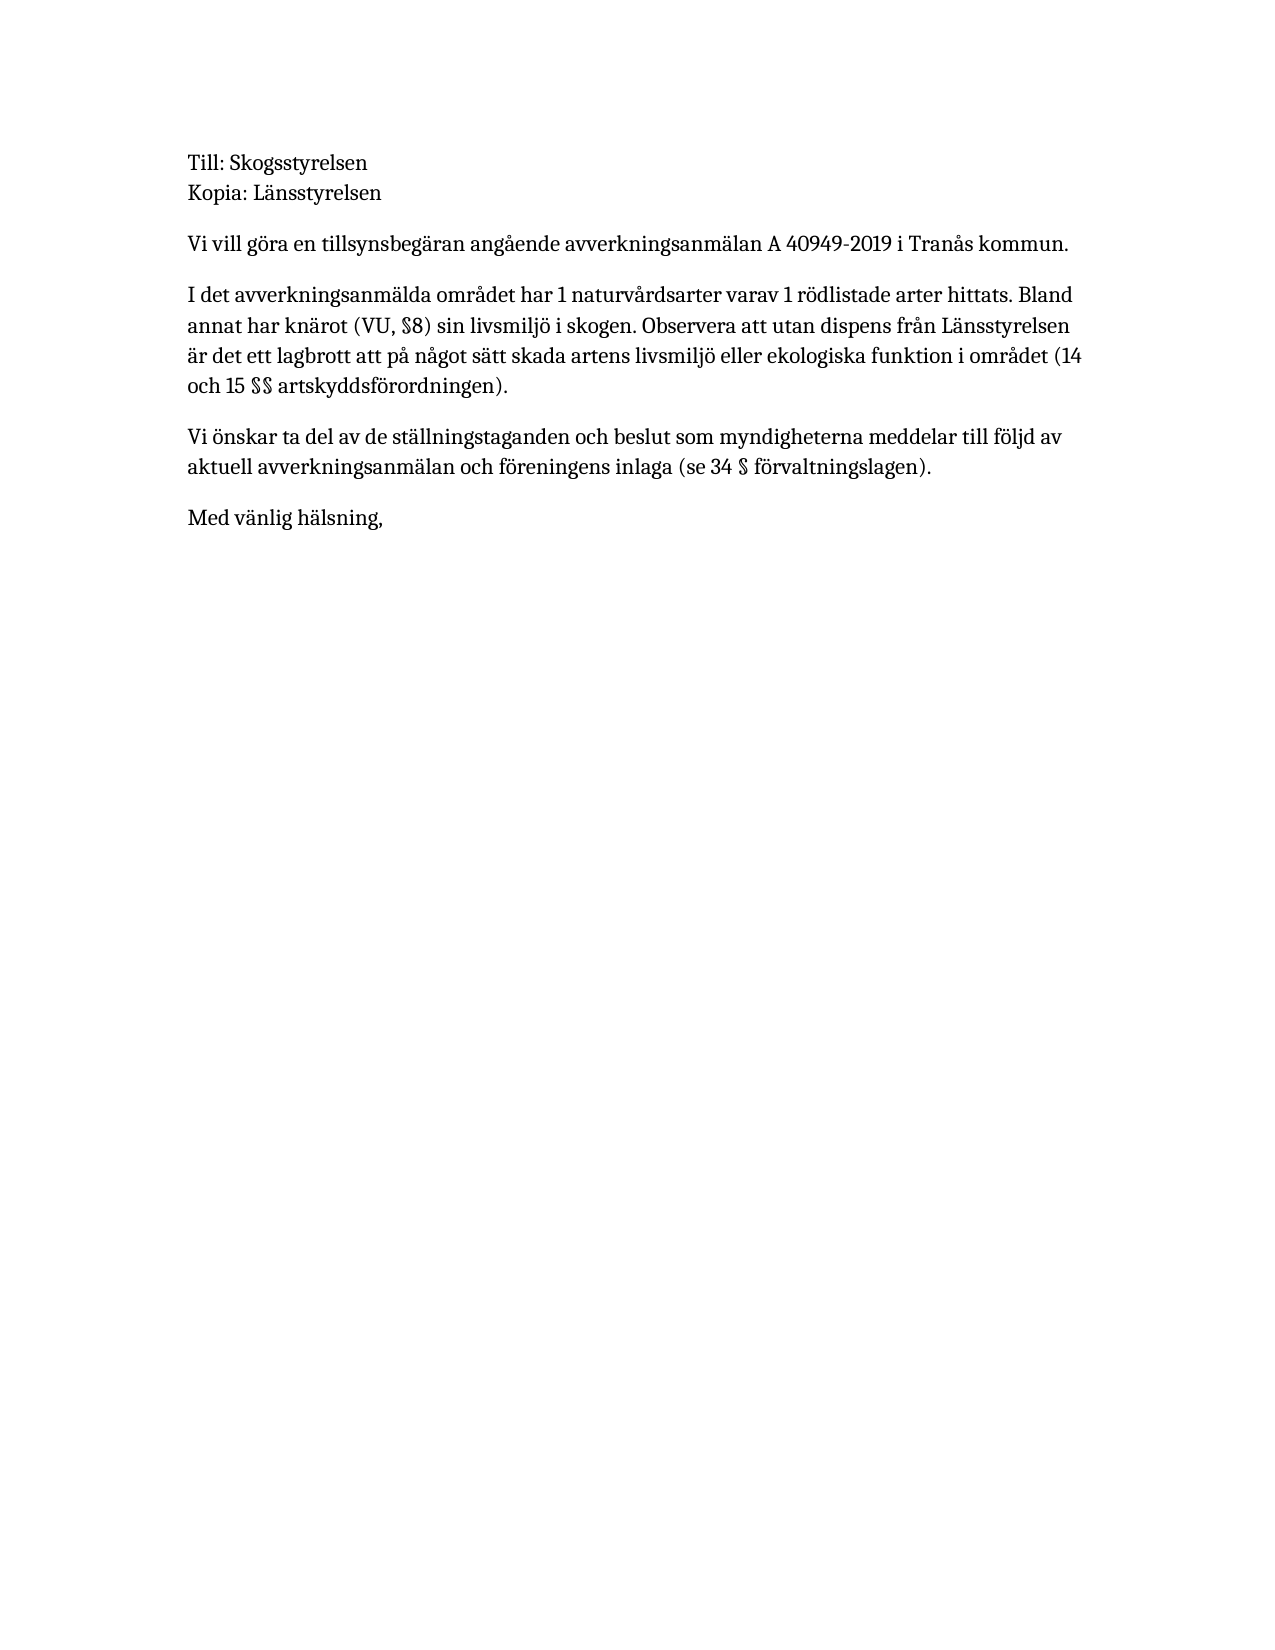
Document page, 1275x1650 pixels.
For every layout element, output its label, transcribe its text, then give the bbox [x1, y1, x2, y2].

text Till: Skogsstyrelsen Kopia: Länsstyrelsen [187, 150, 1087, 207]
text Vi önskar ta del av de ställningstaganden och beslut som myndigheterna meddelar till följd av aktuell avverkningsanmälan och föreningens inlaga (se 34 § förvaltningslagen). [187, 424, 1087, 481]
text Vi vill göra en tillsynsbegäran angående avverkningsanmälan A 40949-2019 i Tranås kommun. [187, 231, 1087, 258]
text I det avverkningsanmälda området har 1 naturvårdsarter varav 1 rödlistade arter hittats. Bland annat har knärot (VU, §8) sin livsmiljö i skogen. Observera att utan dispens från Länsstyrelsen är det ett lagbrott att på något sätt skada artens livsmiljö eller ekologiska funktion i området (14 och 15 §§ artskyddsförordningen). [187, 282, 1087, 399]
text Med vänlig hälsning, [187, 505, 1087, 562]
